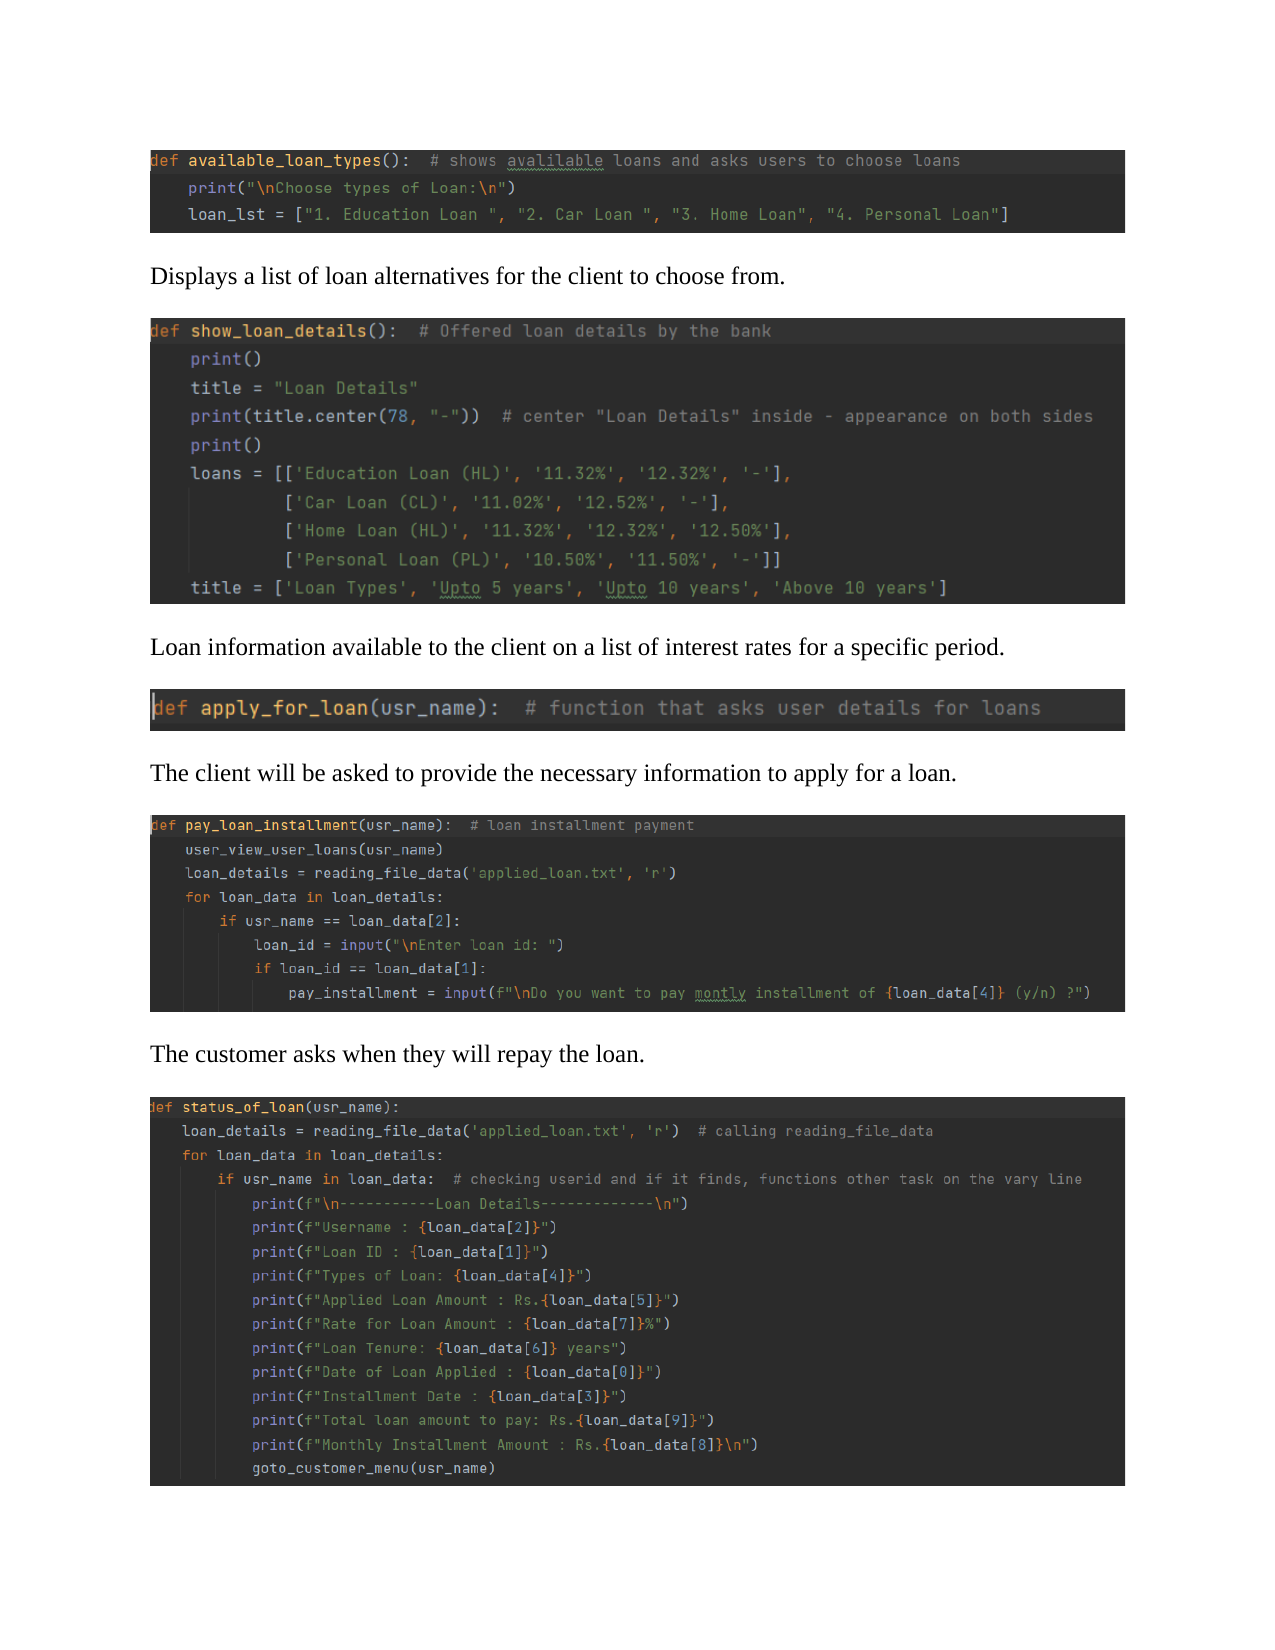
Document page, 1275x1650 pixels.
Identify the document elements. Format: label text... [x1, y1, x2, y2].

text The customer asks when they will repay the loan. [150, 1039, 1125, 1068]
text Displays a list of loan alternatives for the client to choose from. [150, 261, 1125, 290]
text Loan information available to the client on a list of interest rates for a specific period. [150, 632, 1125, 661]
text The client will be asked to provide the necessary information to apply for a loan. [150, 758, 1125, 787]
